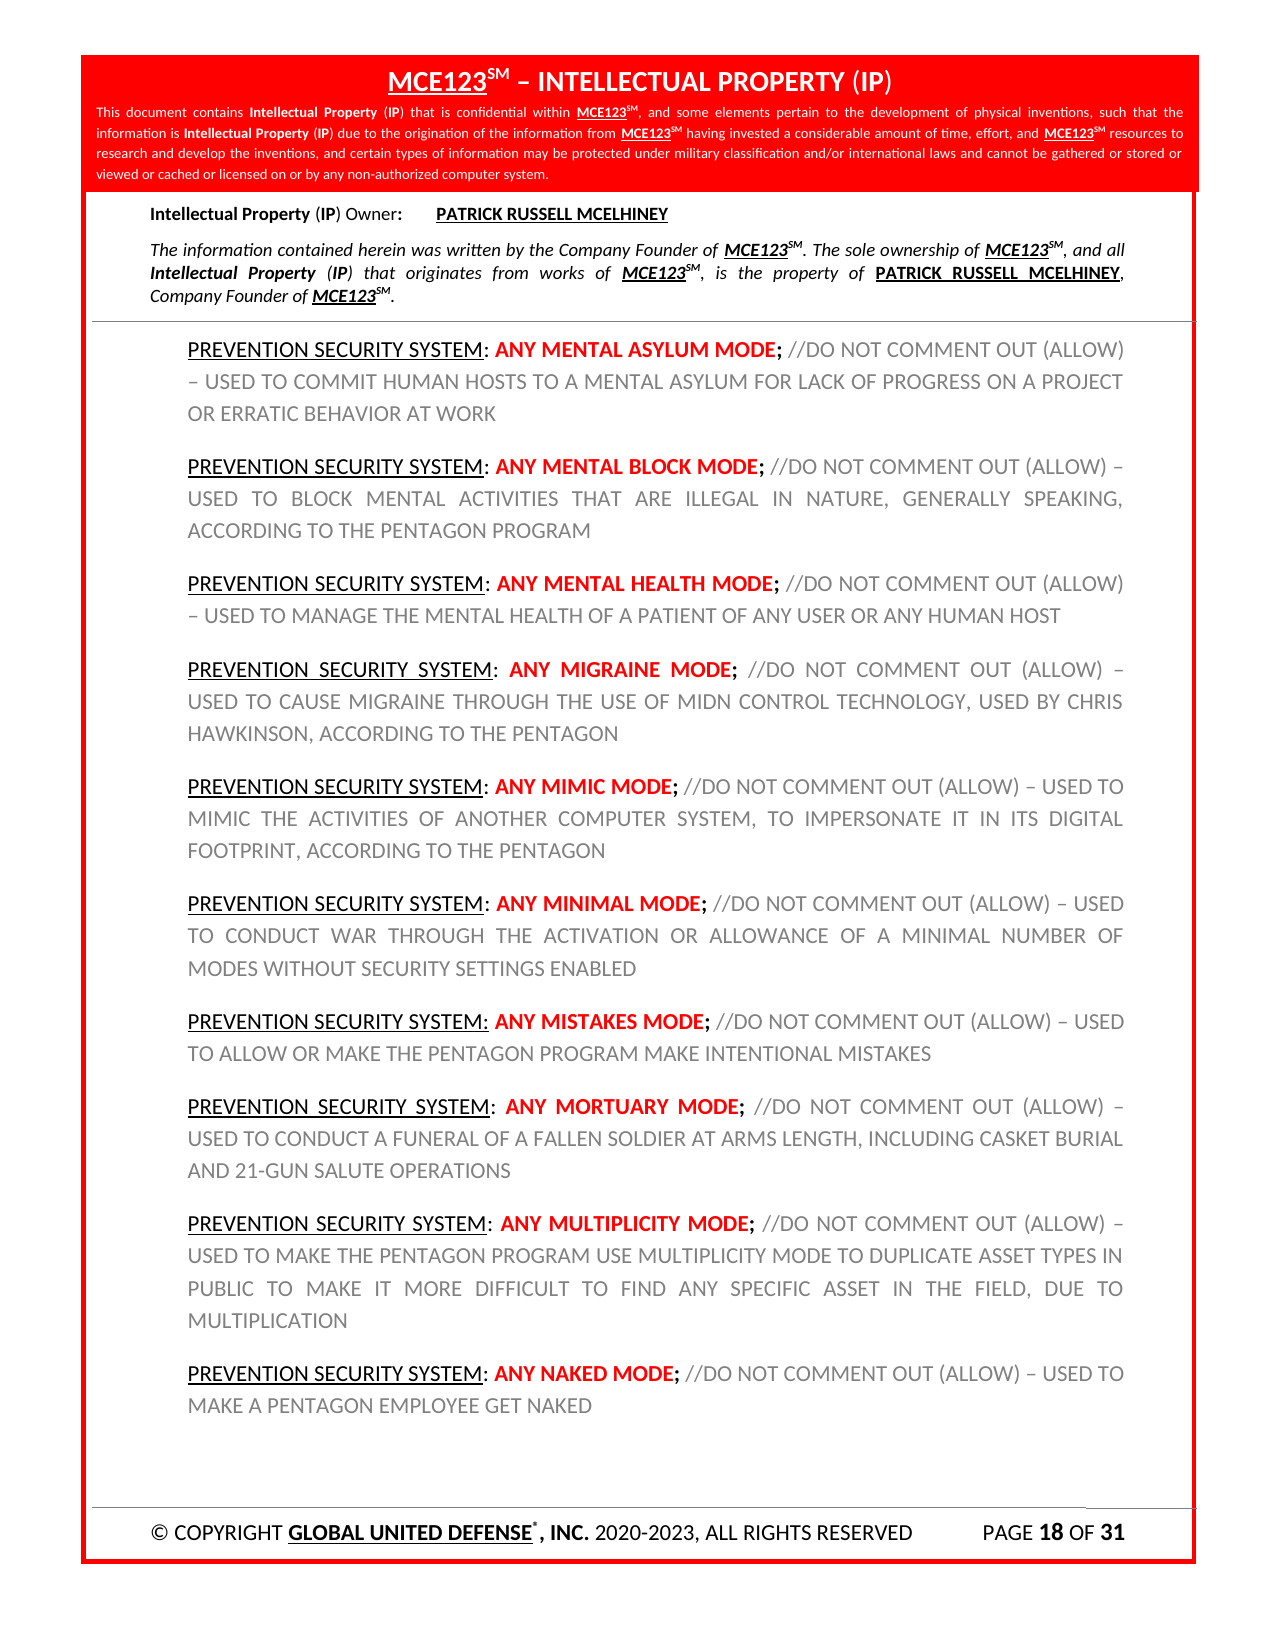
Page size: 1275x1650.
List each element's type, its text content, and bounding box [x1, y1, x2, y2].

text PREVENTION SECURITY SYSTEM: ANY MISTAKES MODE; //DO NOT COMMENT OUT (ALLOW) – USED TO ALLOW OR MAKE THE PENTAGON PROGRAM MAKE INTENTIONAL MISTAKES [187, 1007, 1125, 1067]
text PREVENTION SECURITY SYSTEM: ANY MENTAL ASYLUM MODE; //DO NOT COMMENT OUT (ALLOW) – USED TO COMMIT HUMAN HOSTS TO A MENTAL ASYLUM FOR LACK OF PROGRESS ON A PROJECT OR ERRATIC BEHAVIOR AT WORK [187, 335, 1125, 427]
text PREVENTION SECURITY SYSTEM: ANY MENTAL HEALTH MODE; //DO NOT COMMENT OUT (ALLOW) – USED TO MANAGE THE MENTAL HEALTH OF A PATIENT OF ANY USER OR ANY HUMAN HOST [187, 569, 1125, 630]
text PREVENTION SECURITY SYSTEM: ANY NAKED MODE; //DO NOT COMMENT OUT (ALLOW) – USED TO MAKE A PENTAGON EMPLOYEE GET NAKED [187, 1359, 1125, 1419]
text PREVENTION SECURITY SYSTEM: ANY MENTAL BLOCK MODE; //DO NOT COMMENT OUT (ALLOW) – USED TO BLOCK MENTAL ACTIVITIES THAT ARE ILLEGAL IN NATURE, GENERALLY SPEAKING, ACCORDING TO THE PENTAGON PROGRAM [187, 452, 1125, 544]
text PREVENTION SECURITY SYSTEM: ANY MINIMAL MODE; //DO NOT COMMENT OUT (ALLOW) – USED TO CONDUCT WAR THROUGH THE ACTIVATION OR ALLOWANCE OF A MINIMAL NUMBER OF MODES WITHOUT SECURITY SETTINGS ENABLED [187, 889, 1125, 982]
text PREVENTION SECURITY SYSTEM: ANY MULTIPLICITY MODE; //DO NOT COMMENT OUT (ALLOW) – USED TO MAKE THE PENTAGON PROGRAM USE MULTIPLICITY MODE TO DUPLICATE ASSET TYPES IN PUBLIC TO MAKE IT MORE DIFFICULT TO FIND ANY SPECIFIC ASSET IN THE FIELD, DUE TO MULTIPLICATION [187, 1209, 1125, 1334]
text PREVENTION SECURITY SYSTEM: ANY MIGRAINE MODE; //DO NOT COMMENT OUT (ALLOW) – USED TO CAUSE MIGRAINE THROUGH THE USE OF MIDN CONTROL TECHNOLOGY, USED BY CHRIS HAWKINSON, ACCORDING TO THE PENTAGON [187, 655, 1125, 747]
text PREVENTION SECURITY SYSTEM: ANY MORTUARY MODE; //DO NOT COMMENT OUT (ALLOW) – USED TO CONDUCT A FUNERAL OF A FALLEN SOLDIER AT ARMS LENGTH, INCLUDING CASKET BURIAL AND 21-GUN SALUTE OPERATIONS [187, 1092, 1125, 1184]
text PREVENTION SECURITY SYSTEM: ANY MIMIC MODE; //DO NOT COMMENT OUT (ALLOW) – USED TO MIMIC THE ACTIVITIES OF ANOTHER COMPUTER SYSTEM, TO IMPERSONATE IT IN ITS DIGITAL FOOTPRINT, ACCORDING TO THE PENTAGON [187, 772, 1125, 864]
